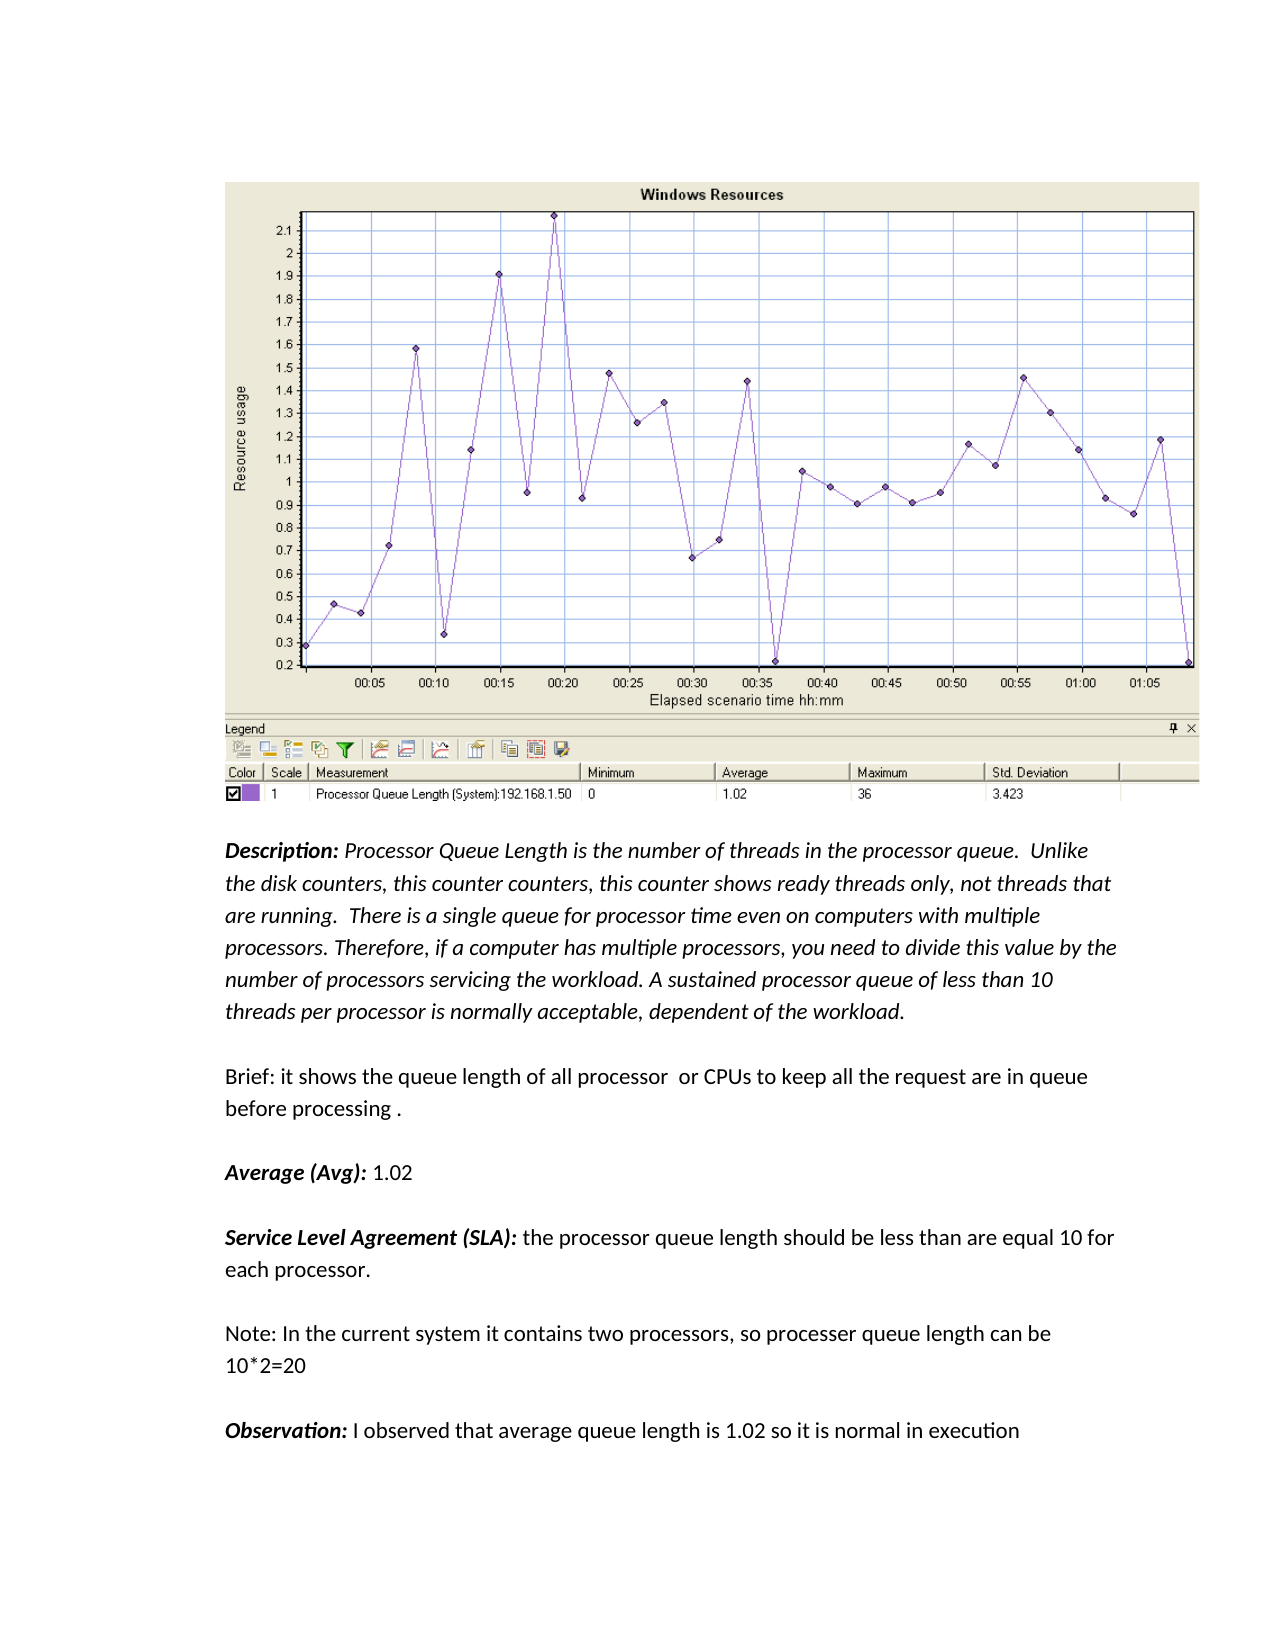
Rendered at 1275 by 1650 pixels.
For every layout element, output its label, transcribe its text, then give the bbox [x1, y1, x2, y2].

list Description: Processor Queue Length is the number of threads in the processor queue. Unlike the disk counters, this counter counters, this counter shows ready threads only, not threads that are running. There is a single queue for processor time even on computers with multiple processors. Therefore, if a computer has multiple processors, you need to divide this value by the number of processors servicing the workload. A sustained processor queue of less than 10 threads per processor is normally acceptable, dependent of the workload. [225, 837, 1125, 1026]
list Note: In the current system it contains two processors, so processer queue length can be 10*2=20 [225, 1319, 1125, 1379]
picture [225, 182, 1200, 801]
list Brief: it shows the queue length of all processor or CPUs to keep all the request are in queue before processing . [225, 1062, 1125, 1122]
list Service Level Agreement (SLA): the processor queue length should be less than are equal 10 for each processor. [225, 1223, 1125, 1283]
list Observation: I observed that average queue length is 1.02 so it is normal in execution [225, 1416, 1125, 1444]
list Average (Avg): 1.02 [225, 1158, 1125, 1186]
